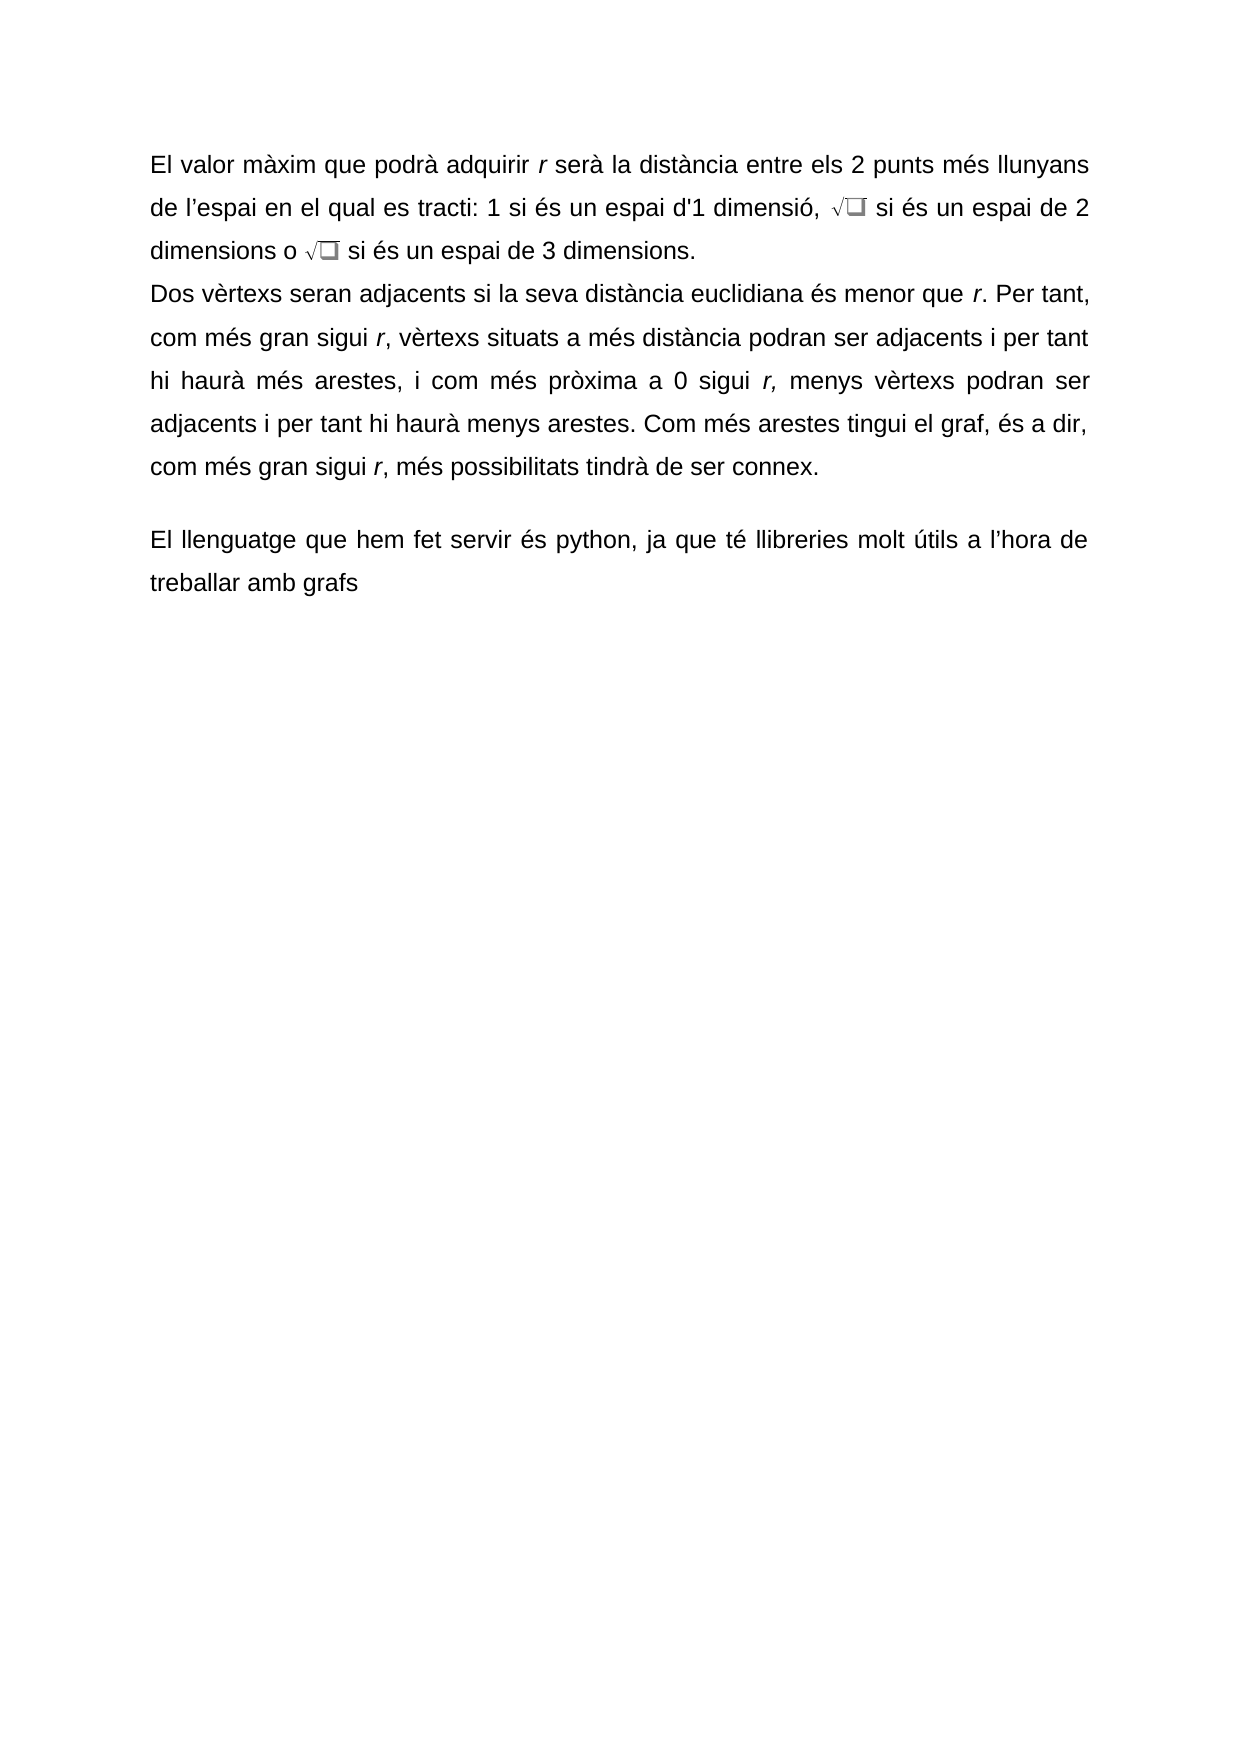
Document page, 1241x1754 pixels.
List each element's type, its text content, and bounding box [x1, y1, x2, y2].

text Dos vèrtexs seran adjacents si la seva distància euclidiana és menor que r. Per tant, com més gran sigui r, vèrtexs situats a més distància podran ser adjacents i per tant hi haurà més arestes, i com més pròxima a 0 sigui r, menys vèrtexs podran ser adjacents i per tant hi haurà menys arestes. Com més arestes tingui el graf, és a dir, com més gran sigui r, més possibilitats tindrà de ser connex. [150, 279, 1090, 481]
text El valor màxim que podrà adquirir r serà la distància entre els 2 punts més llunyans de l’espai en el qual es tracti: 1 si és un espai d'1 dimensió, si és un espai de 2 dimensions o si és un espai de 3 dimensions. [150, 150, 1090, 265]
text El llenguatge que hem fet servir és python, ja que té llibreries molt útils a l’hora de treballar amb grafs [150, 525, 1090, 597]
